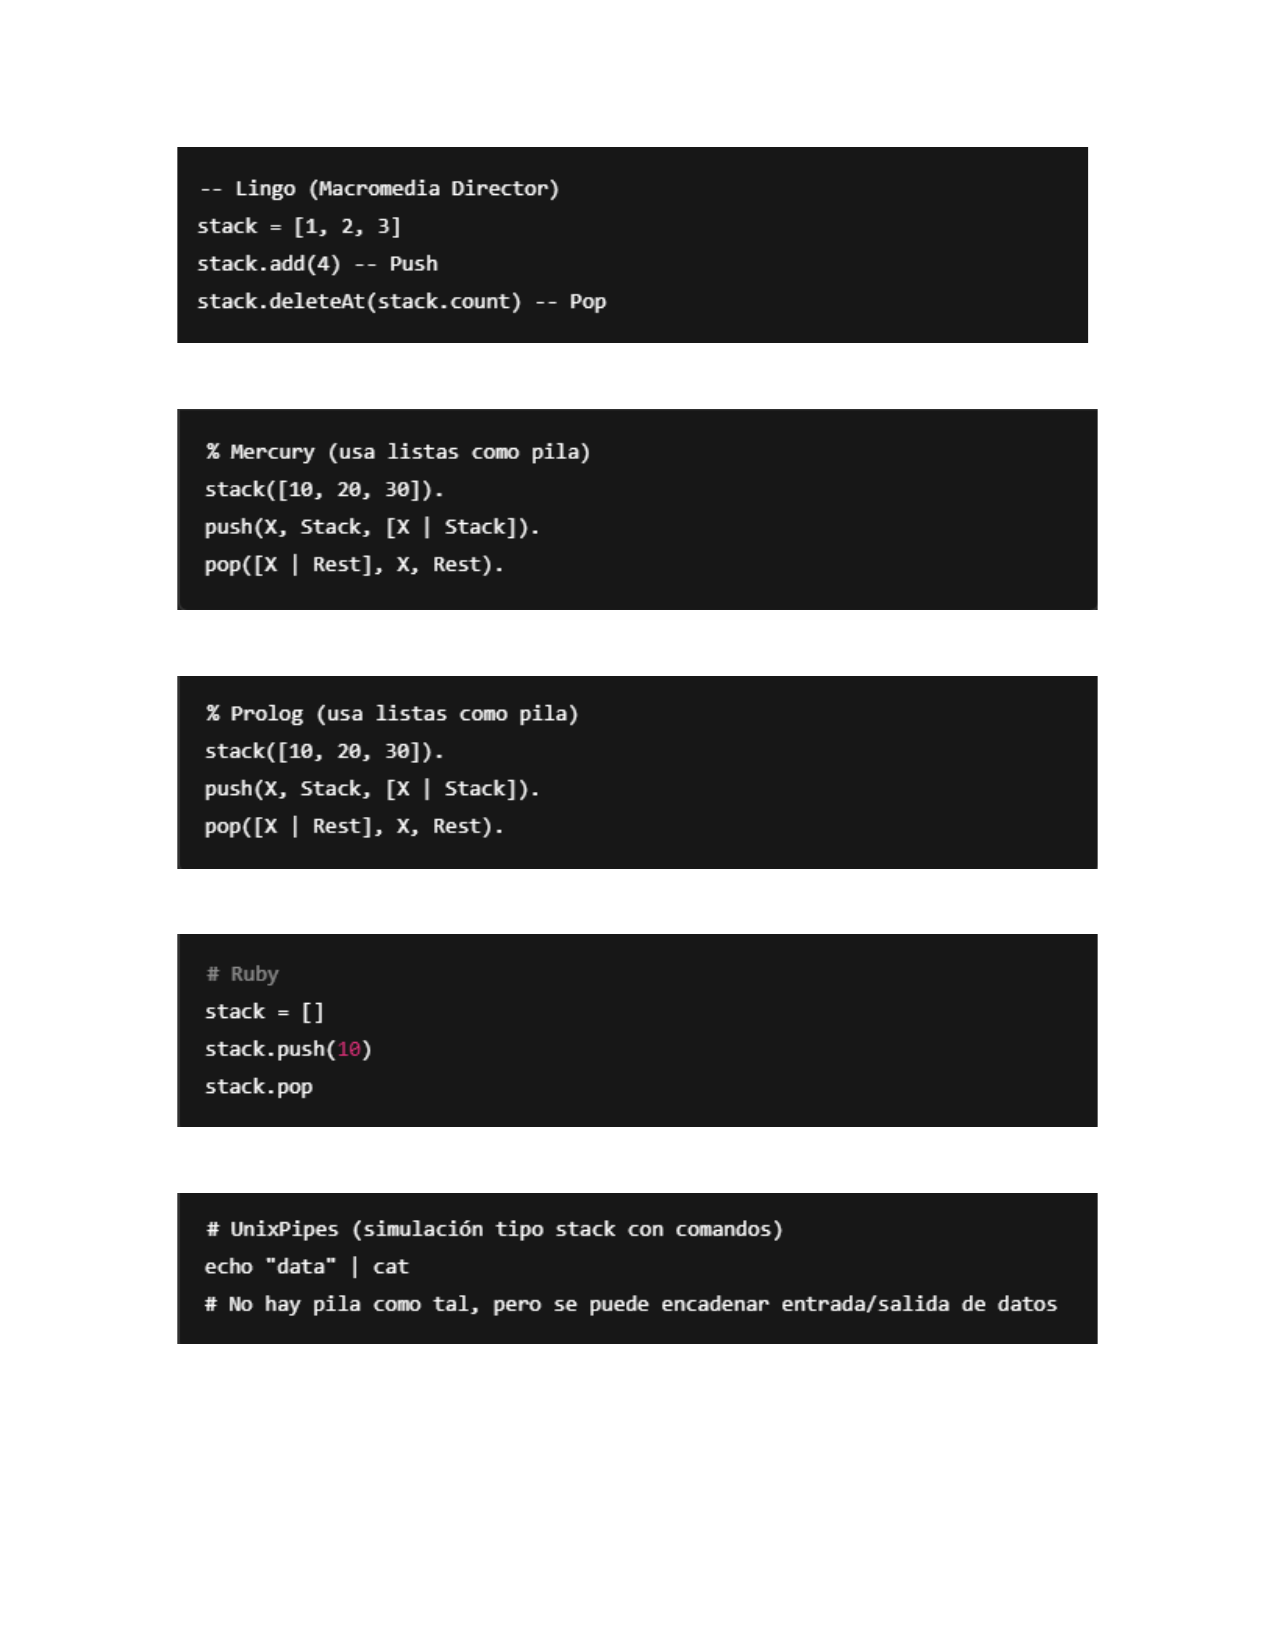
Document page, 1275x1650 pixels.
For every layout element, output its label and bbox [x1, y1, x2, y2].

picture [177, 676, 1098, 869]
picture [177, 934, 1098, 1127]
picture [177, 1193, 1098, 1344]
picture [177, 409, 1098, 610]
picture [177, 147, 1089, 343]
